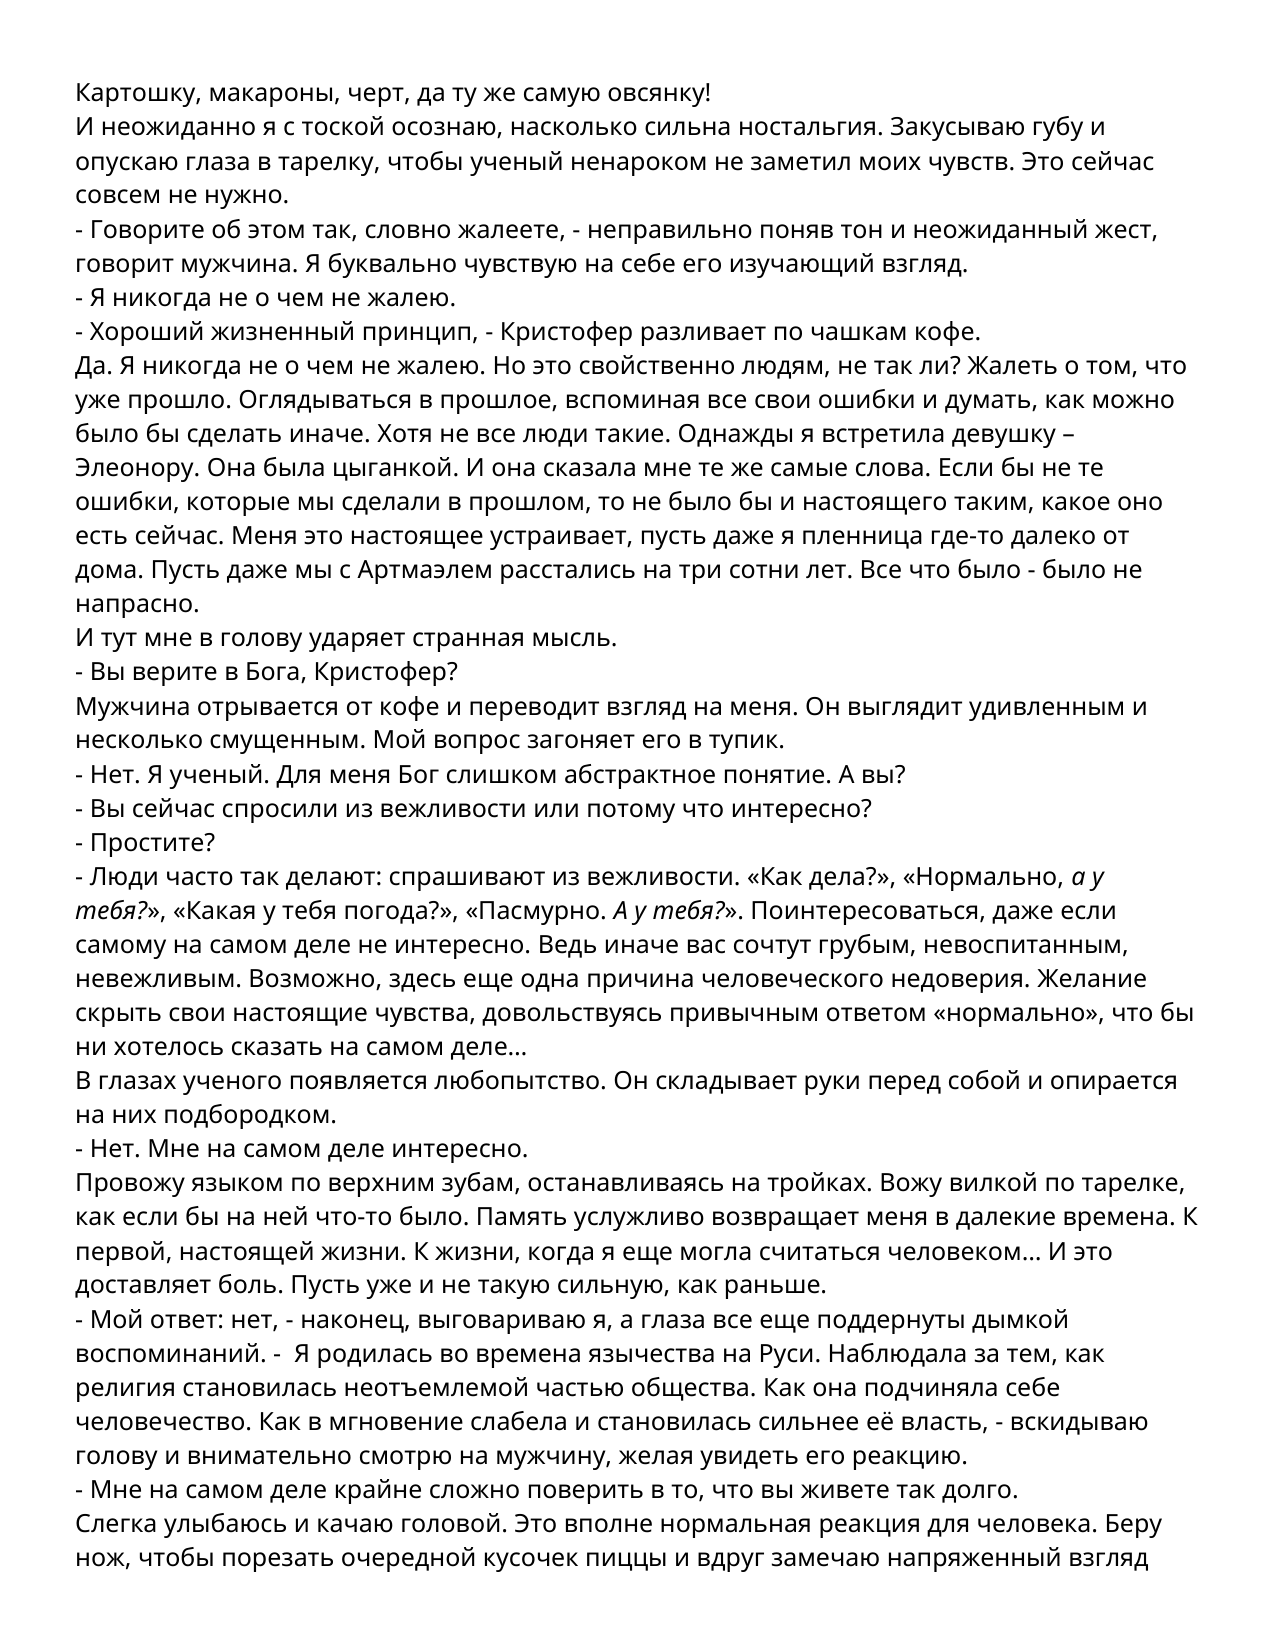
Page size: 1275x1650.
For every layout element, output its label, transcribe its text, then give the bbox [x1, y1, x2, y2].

text Провожу языком по верхним зубам, останавливаясь на тройках. Вожу вилкой по тарелке, как если бы на ней что-то было. Память услужливо возвращает меня в далекие времена. К первой, настоящей жизни. К жизни, когда я еще могла считаться человеком… И это доставляет боль. Пусть уже и не такую сильную, как раньше. [75, 1165, 1200, 1301]
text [75, 1506, 1200, 1574]
text - Хороший жизненный принцип, - Кристофер разливает по чашкам кофе. [75, 313, 1200, 347]
text - Мне на самом деле крайне сложно поверить в то, что вы живете так долго. [75, 1472, 1200, 1506]
text - Люди часто так делают: спрашивают из вежливости. «Как дела?», «Нормально, а у тебя?», «Какая у тебя погода?», «Пасмурно. А у тебя?». Поинтересоваться, даже если самому на самом деле не интересно. Ведь иначе вас сочтут грубым, невоспитанным, невежливым. Возможно, здесь еще одна причина человеческого недоверия. Желание скрыть свои настоящие чувства, довольствуясь привычным ответом «нормально», что бы ни хотелось сказать на самом деле… [75, 858, 1200, 1063]
text - Я никогда не о чем не жалею. [75, 279, 1200, 313]
text - Вы верите в Бога, Кристофер? [75, 654, 1200, 688]
text - Вы сейчас спросили из вежливости или потому что интересно? [75, 790, 1200, 824]
text Да. Я никогда не о чем не жалею. Но это свойственно людям, не так ли? Жалеть о том, что уже прошло. Оглядываться в прошлое, вспоминая все свои ошибки и думать, как можно было бы сделать иначе. Хотя не все люди такие. Однажды я встретила девушку – Элеонору. Она была цыганкой. И она сказала мне те же самые слова. Если бы не те ошибки, которые мы сделали в прошлом, то не было бы и настоящего таким, какое оно есть сейчас. Меня это настоящее устраивает, пусть даже я пленница где-то далеко от дома. Пусть даже мы с Артмаэлем расстались на три сотни лет. Все что было - было не напрасно. [75, 347, 1200, 620]
text Мужчина отрывается от кофе и переводит взгляд на меня. Он выглядит удивленным и несколько смущенным. Мой вопрос загоняет его в тупик. [75, 688, 1200, 756]
text - Нет. Я ученый. Для меня Бог слишком абстрактное понятие. А вы? [75, 756, 1200, 790]
text - Простите? [75, 824, 1200, 858]
text И тут мне в голову ударяет странная мысль. [75, 620, 1200, 654]
text - Говорите об этом так, словно жалеете, - неправильно поняв тон и неожиданный жест, говорит мужчина. Я буквально чувствую на себе его изучающий взгляд. [75, 211, 1200, 279]
text И неожиданно я с тоской осознаю, насколько сильна ностальгия. Закусываю губу и опускаю глаза в тарелку, чтобы ученый ненароком не заметил моих чувств. Это сейчас совсем не нужно. [75, 109, 1200, 211]
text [75, 75, 1200, 109]
text - Мой ответ: нет, - наконец, выговариваю я, а глаза все еще поддернуты дымкой воспоминаний. - Я родилась во времена язычества на Руси. Наблюдала за тем, как религия становилась неотъемлемой частью общества. Как она подчиняла себе человечество. Как в мгновение слабела и становилась сильнее её власть, - вскидываю голову и внимательно смотрю на мужчину, желая увидеть его реакцию. [75, 1301, 1200, 1472]
text В глазах ученого появляется любопытство. Он складывает руки перед собой и опирается на них подбородком. [75, 1063, 1200, 1131]
text - Нет. Мне на самом деле интересно. [75, 1131, 1200, 1165]
